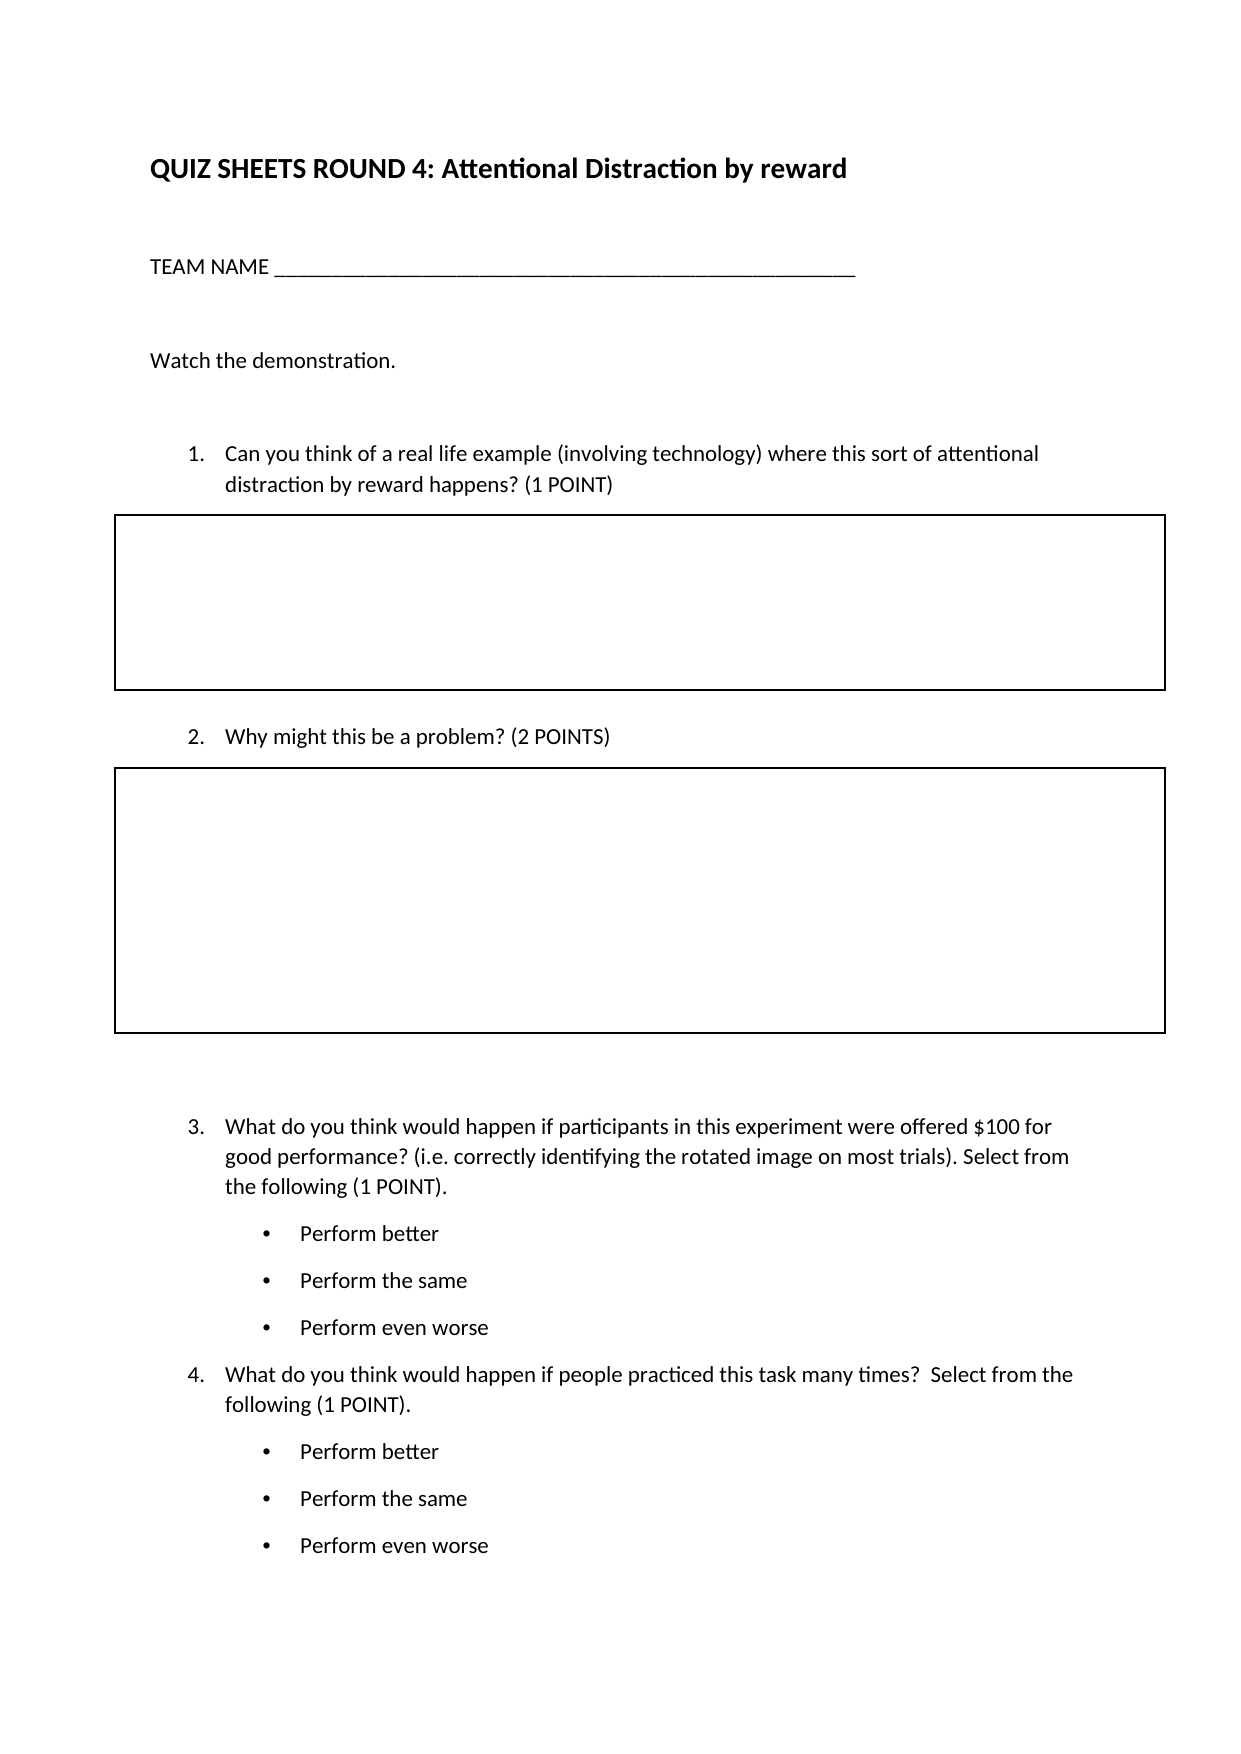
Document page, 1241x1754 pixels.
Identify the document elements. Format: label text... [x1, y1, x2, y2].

list What do you think would happen if people practiced this task many times? Select from the following (1 POINT). [187, 1360, 1090, 1418]
list What do you think would happen if participants in this experiment were offered $100 for good performance? (i.e. correctly identifying the rotated image on most trials). Select from the following (1 POINT). [187, 1112, 1090, 1201]
list Perform the same [262, 1266, 1090, 1294]
list Perform the same [262, 1484, 1090, 1512]
list Perform better [262, 1437, 1090, 1465]
text Watch the demonstration. [150, 346, 1090, 374]
list Perform even worse [262, 1313, 1090, 1341]
list Why might this be a problem? (2 POINTS) [187, 691, 1090, 750]
list Perform even worse [262, 1531, 1090, 1559]
list Perform better [262, 1219, 1090, 1247]
text TEAM NAME ___________________________________________________ [150, 252, 1090, 280]
text QUIZ SHEETS ROUND 4: Attentional Distraction by reward [150, 150, 1090, 186]
list Can you think of a real life example (involving technology) where this sort of attentional distraction by reward happens? (1 POINT) [187, 439, 1090, 498]
